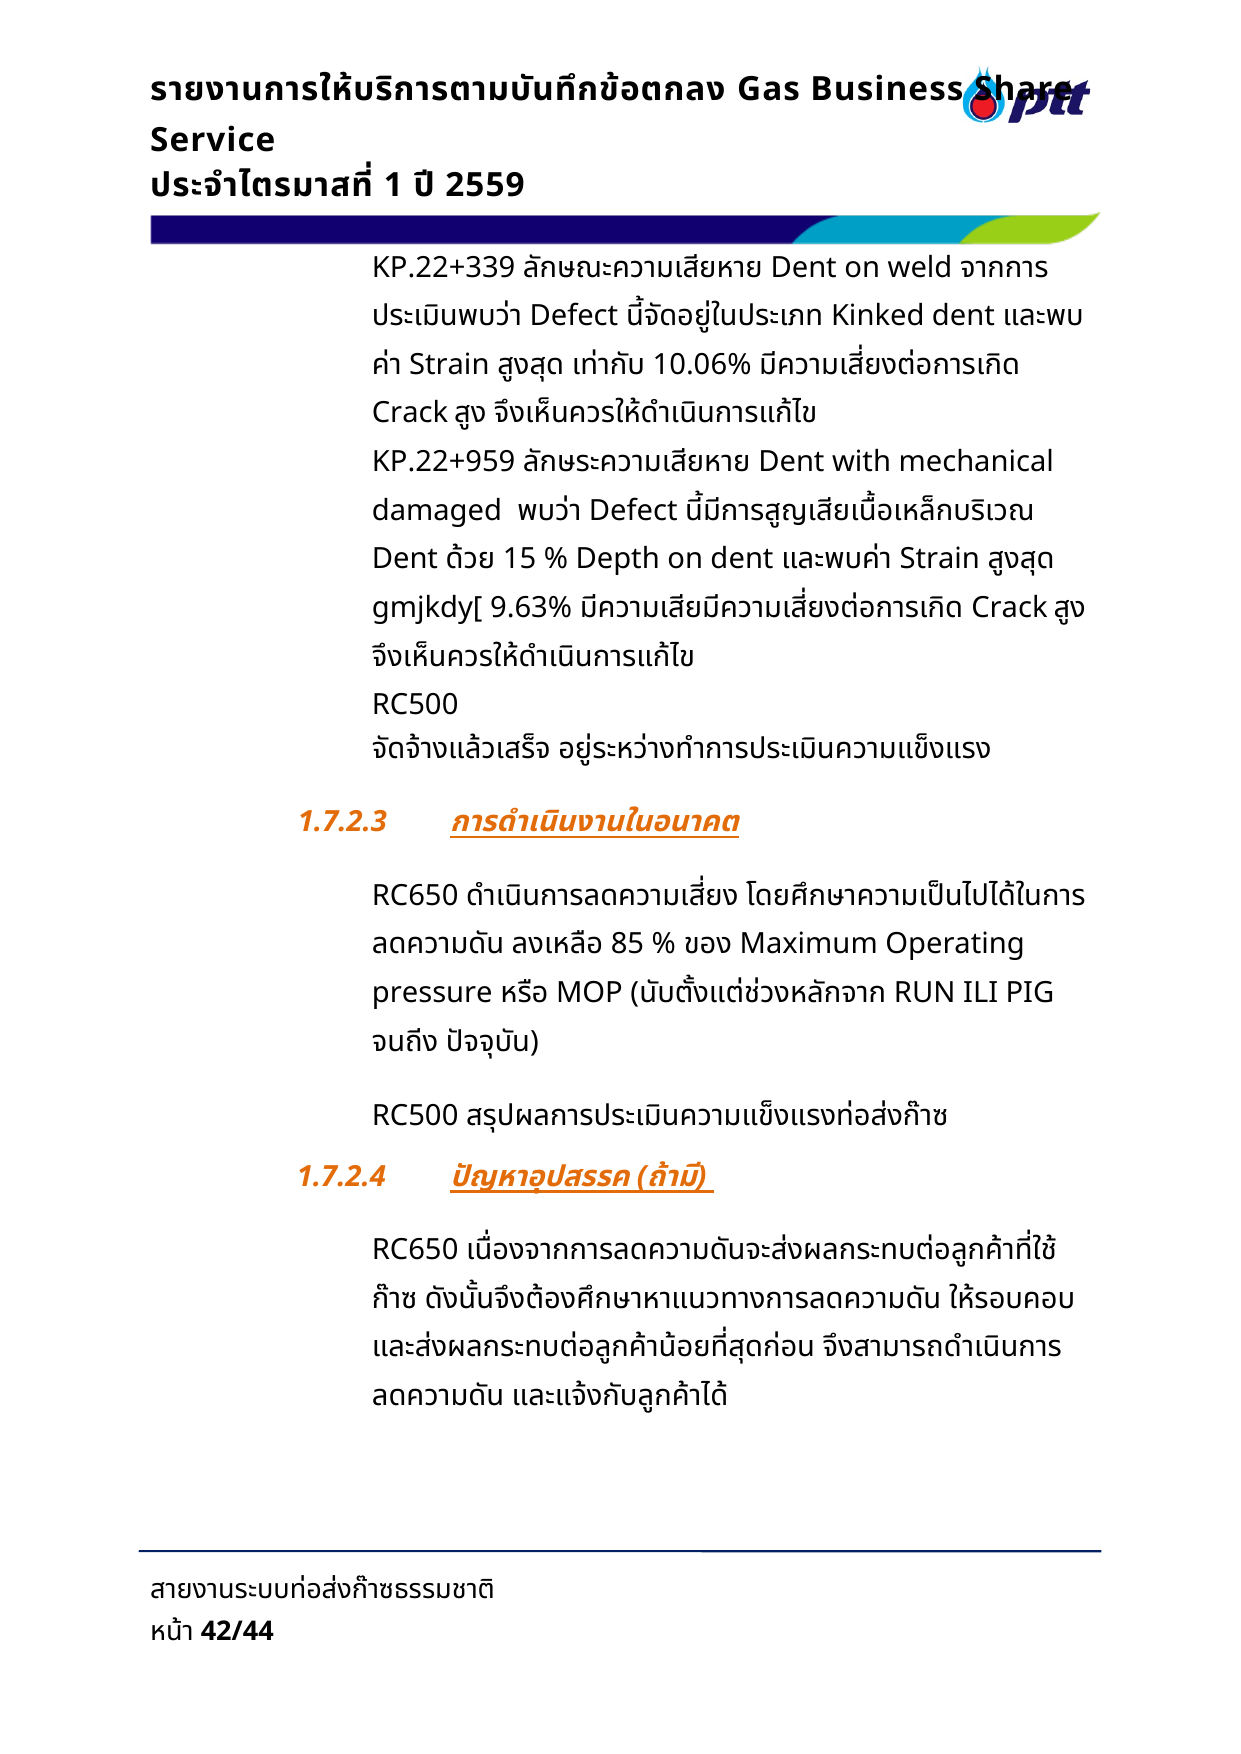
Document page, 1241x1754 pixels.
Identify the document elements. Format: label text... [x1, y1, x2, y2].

list ปัญหาอุปสรรค (ถ้ามี) [297, 1155, 1090, 1199]
text RC500 [372, 683, 1090, 723]
list RC650 ดำเนินการลดความเสี่ยง โดยศึกษาความเป็นไปได้ในการลดความดัน ลงเหลือ 85 % ของ Maximum Operating pressure หรือ MOP (นับตั้งแต่ช่วงหลักจาก RUN ILI PIG จนถีง ปัจจุบัน) [372, 874, 1090, 1064]
picture [150, 211, 1102, 246]
list RC650 เนื่องจากการลดความดันจะส่งผลกระทบต่อลูกค้าที่ใช้ก๊าซ ดังนั้นจึงต้องศึกษาหาแนวทางการลดความดัน ให้รอบคอบและส่งผลกระทบต่อลูกค้าน้อยที่สุดก่อน จึงสามารถดำเนินการลดความดัน และแจ้งกับลูกค้าได้ [372, 1228, 1090, 1418]
list การดำเนินงานในอนาคต [298, 801, 1090, 845]
list RC500 สรุปผลการประเมินความแข็งแรงท่อส่งก๊าซ [372, 1094, 1090, 1138]
picture [962, 65, 1091, 123]
text จัดจ้างแล้วเสร็จ อยู่ระหว่างทำการประเมินความแข็งแรง [372, 727, 1090, 771]
text KP.22+959 ลักษระความเสียหาย Dent with mechanical damaged พบว่า Defect นี้มีการสูญเสียเนื้อเหล็กบริเวณ Dent ด้วย 15 % Depth on dent และพบค่า Strain สูงสุด gmjkdy[ 9.63% มีความเสียมีความเสี่ยงต่อการเกิด Crackสูง จึงเห็นควรให้ดำเนินการแก้ไข [372, 440, 1090, 679]
text KP.22+339 ลักษณะความเสียหาย Dent on weld จากการประเมินพบว่า Defect นี้จัดอยู่ในประเภท Kinked dent และพบค่า Strain สูงสุด เท่ากับ 10.06% มีความเสี่ยงต่อการเกิด Crackสูง จึงเห็นควรให้ดำเนินการแก้ไข [372, 246, 1090, 436]
